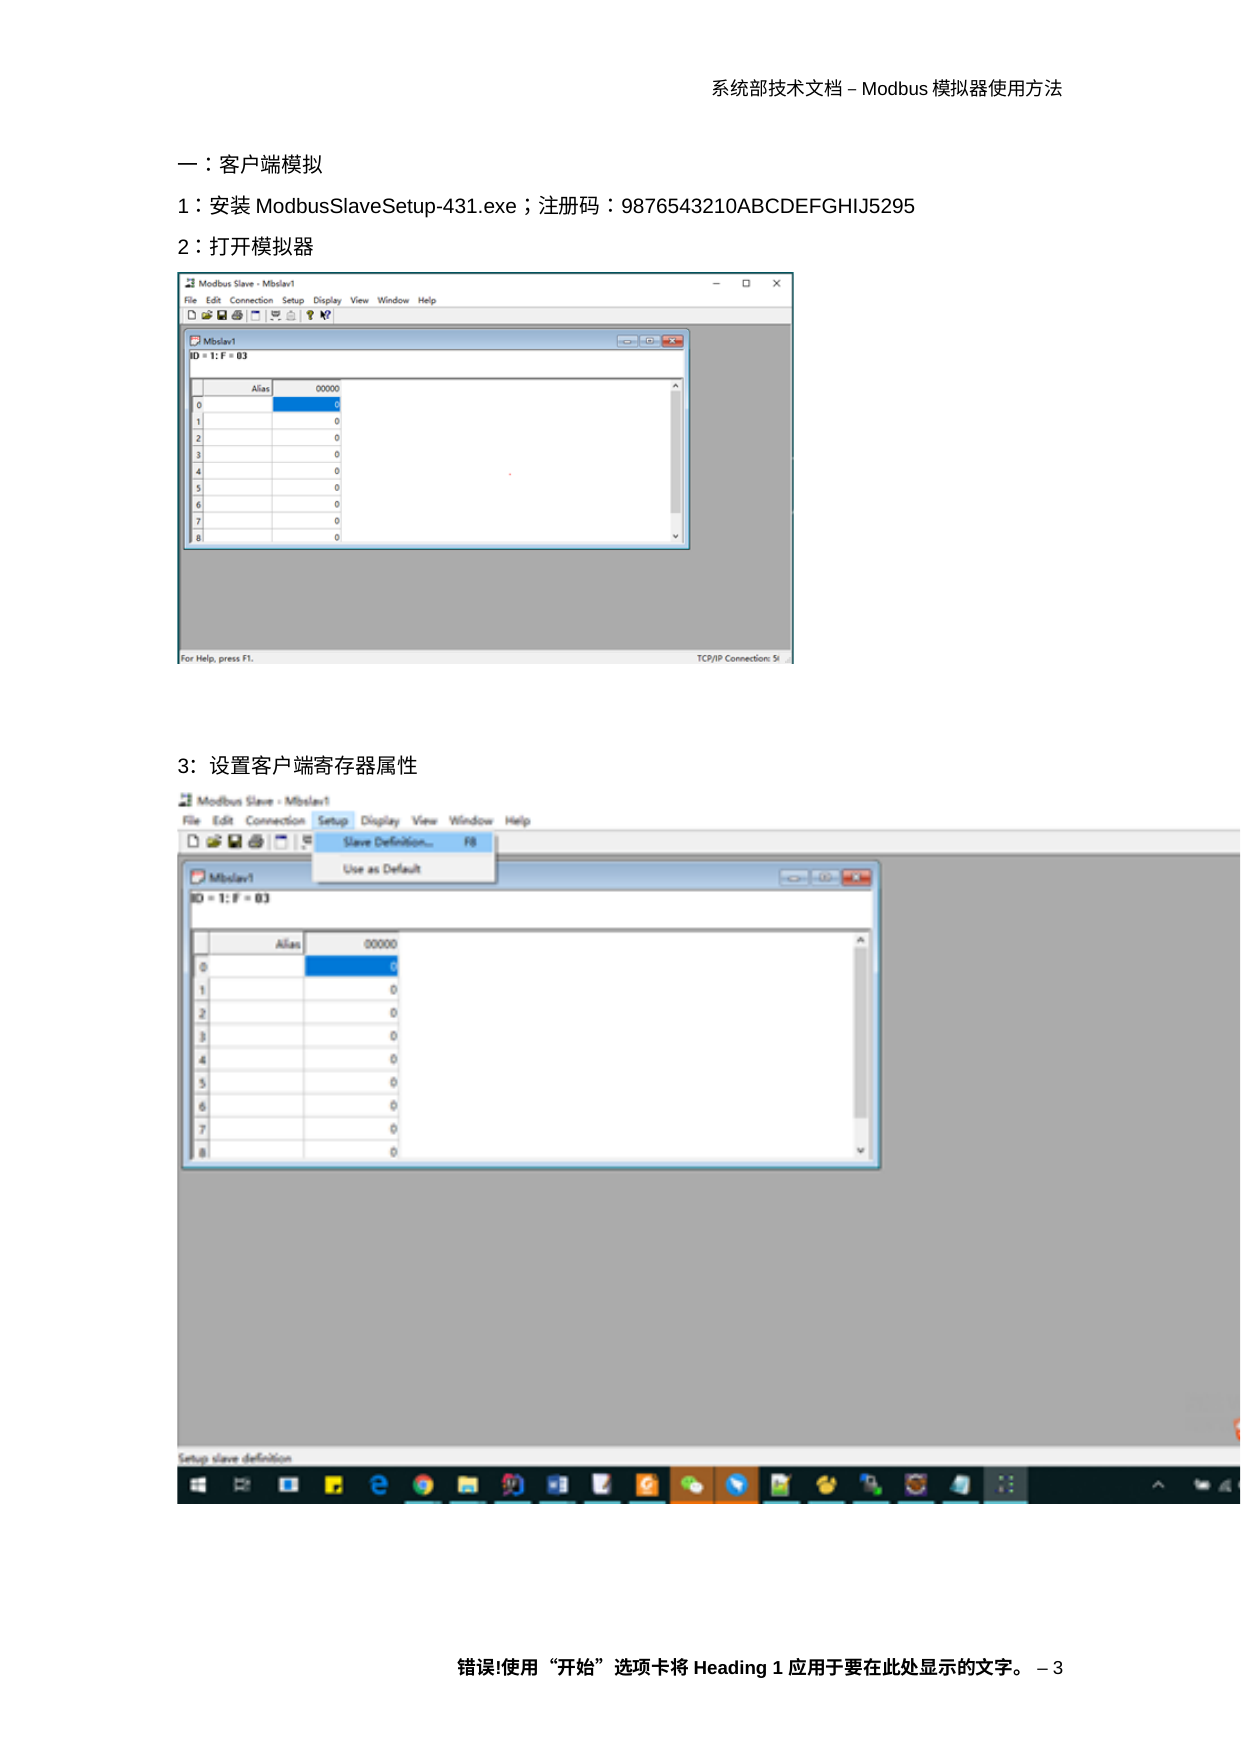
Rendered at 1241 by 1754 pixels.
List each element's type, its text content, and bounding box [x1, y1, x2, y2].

text 1：安装ModbusSlaveSetup-431.exe；注册码：9876543210ABCDEFGHIJ5295 [177, 191, 1063, 219]
text 一：客户端模拟 [177, 150, 1063, 178]
text 3：设置客户端寄存器属性 [177, 749, 1063, 779]
text 2：打开模拟器 [177, 232, 1063, 260]
picture [177, 791, 1241, 1504]
picture [177, 272, 794, 664]
